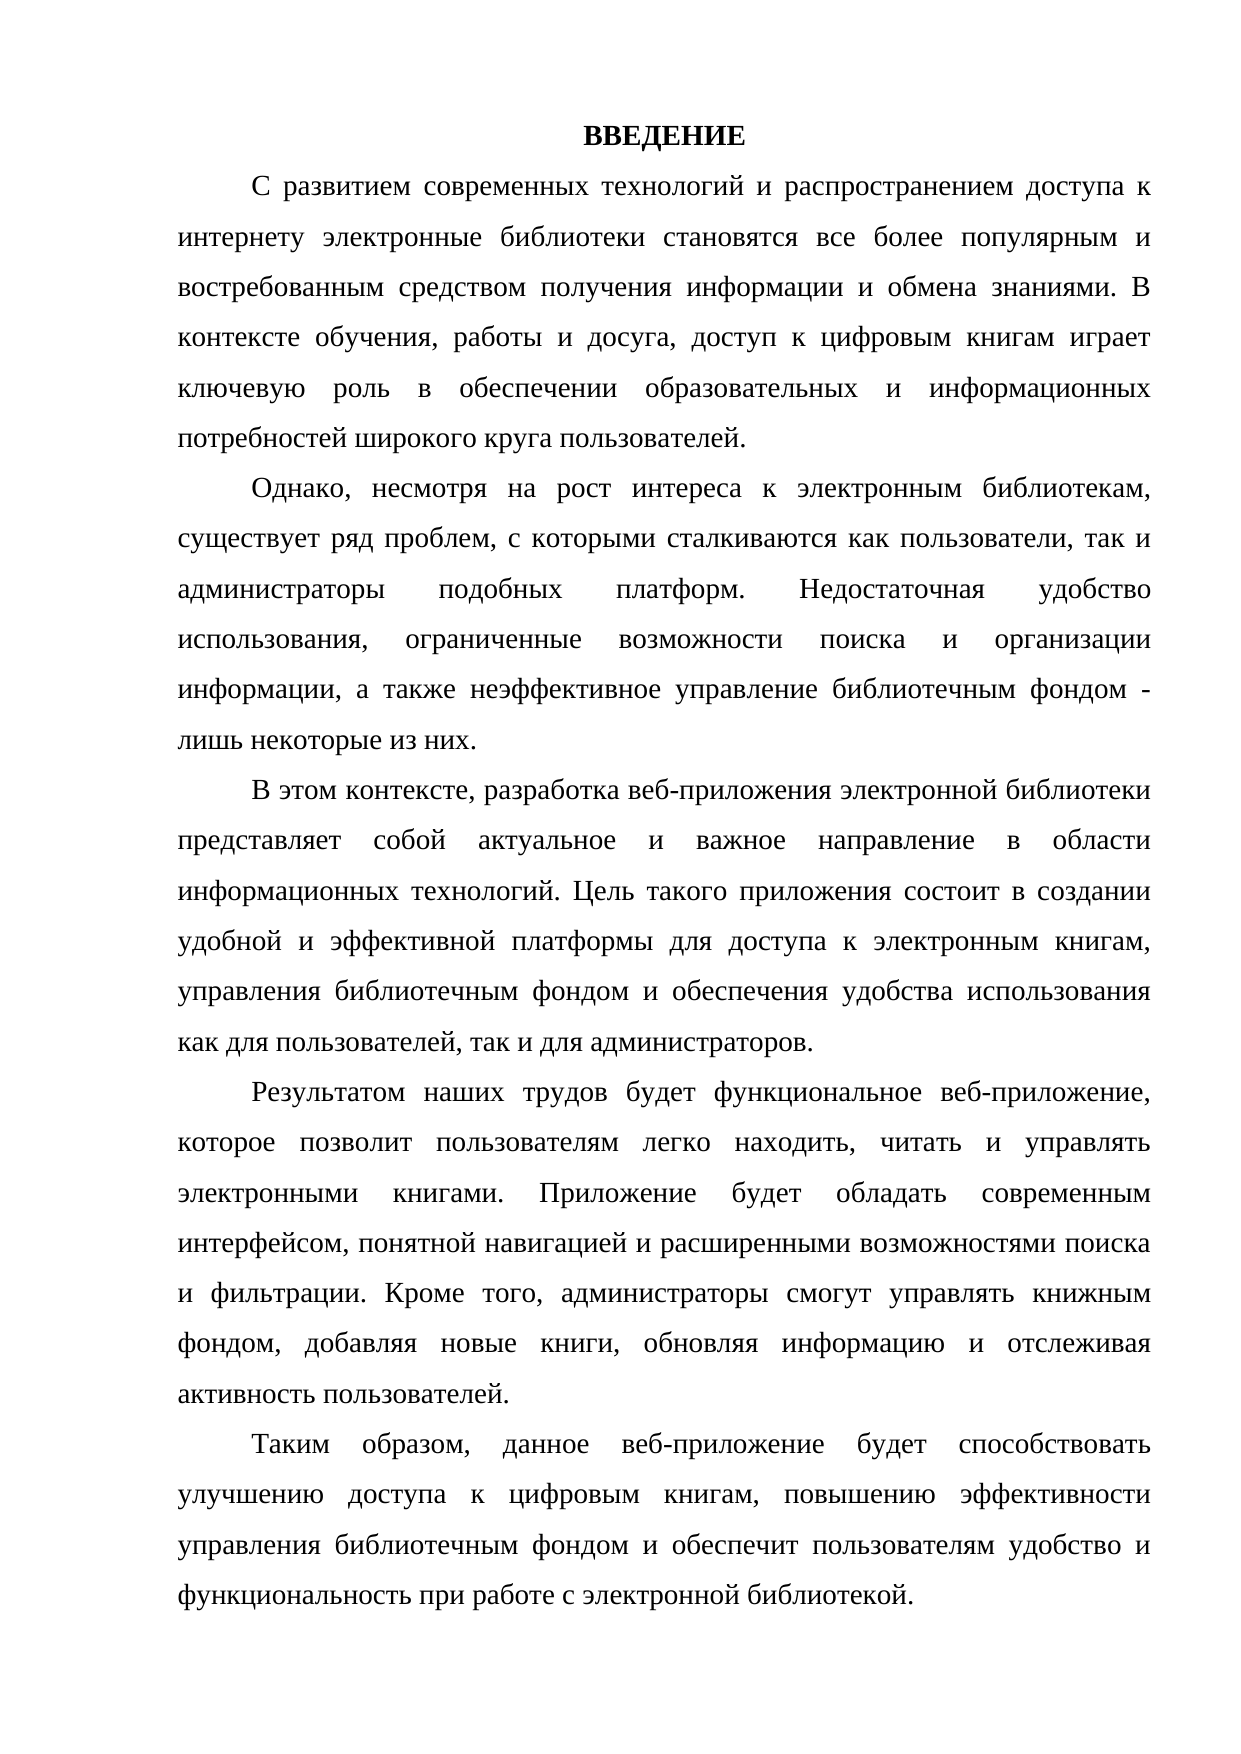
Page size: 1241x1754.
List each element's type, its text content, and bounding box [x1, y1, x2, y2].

text С развитием современных технологий и распространением доступа к интернету электронные библиотеки становятся все более популярным и востребованным средством получения информации и обмена знаниями. В контексте обучения, работы и досуга, доступ к цифровым книгам играет ключевую роль в обеспечении образовательных и информационных потребностей широкого круга пользователей. [177, 168, 1152, 453]
text Таким образом, данное веб-приложение будет способствовать улучшению доступа к цифровым книгам, повышению эффективности управления библиотечным фондом и обеспечит пользователям удобство и функциональность при работе с электронной библиотекой. [177, 1426, 1152, 1611]
text Однако, несмотря на рост интереса к электронным библиотекам, существует ряд проблем, с которыми сталкиваются как пользователи, так и администраторы подобных платформ. Недостаточная удобство использования, ограниченные возможности поиска и организации информации, а также неэффективное управление библиотечным фондом - лишь некоторые из них. [177, 470, 1152, 755]
subtitle ВВЕДЕНИЕ [177, 118, 1152, 152]
text Результатом наших трудов будет функциональное веб-приложение, которое позволит пользователям легко находить, читать и управлять электронными книгами. Приложение будет обладать современным интерфейсом, понятной навигацией и расширенными возможностями поиска и фильтрации. Кроме того, администраторы смогут управлять книжным фондом, добавляя новые книги, обновляя информацию и отслеживая активность пользователей. [177, 1074, 1152, 1409]
text В этом контексте, разработка веб-приложения электронной библиотеки представляет собой актуальное и важное направление в области информационных технологий. Цель такого приложения состоит в создании удобной и эффективной платформы для доступа к электронным книгам, управления библиотечным фондом и обеспечения удобства использования как для пользователей, так и для администраторов. [177, 772, 1152, 1057]
